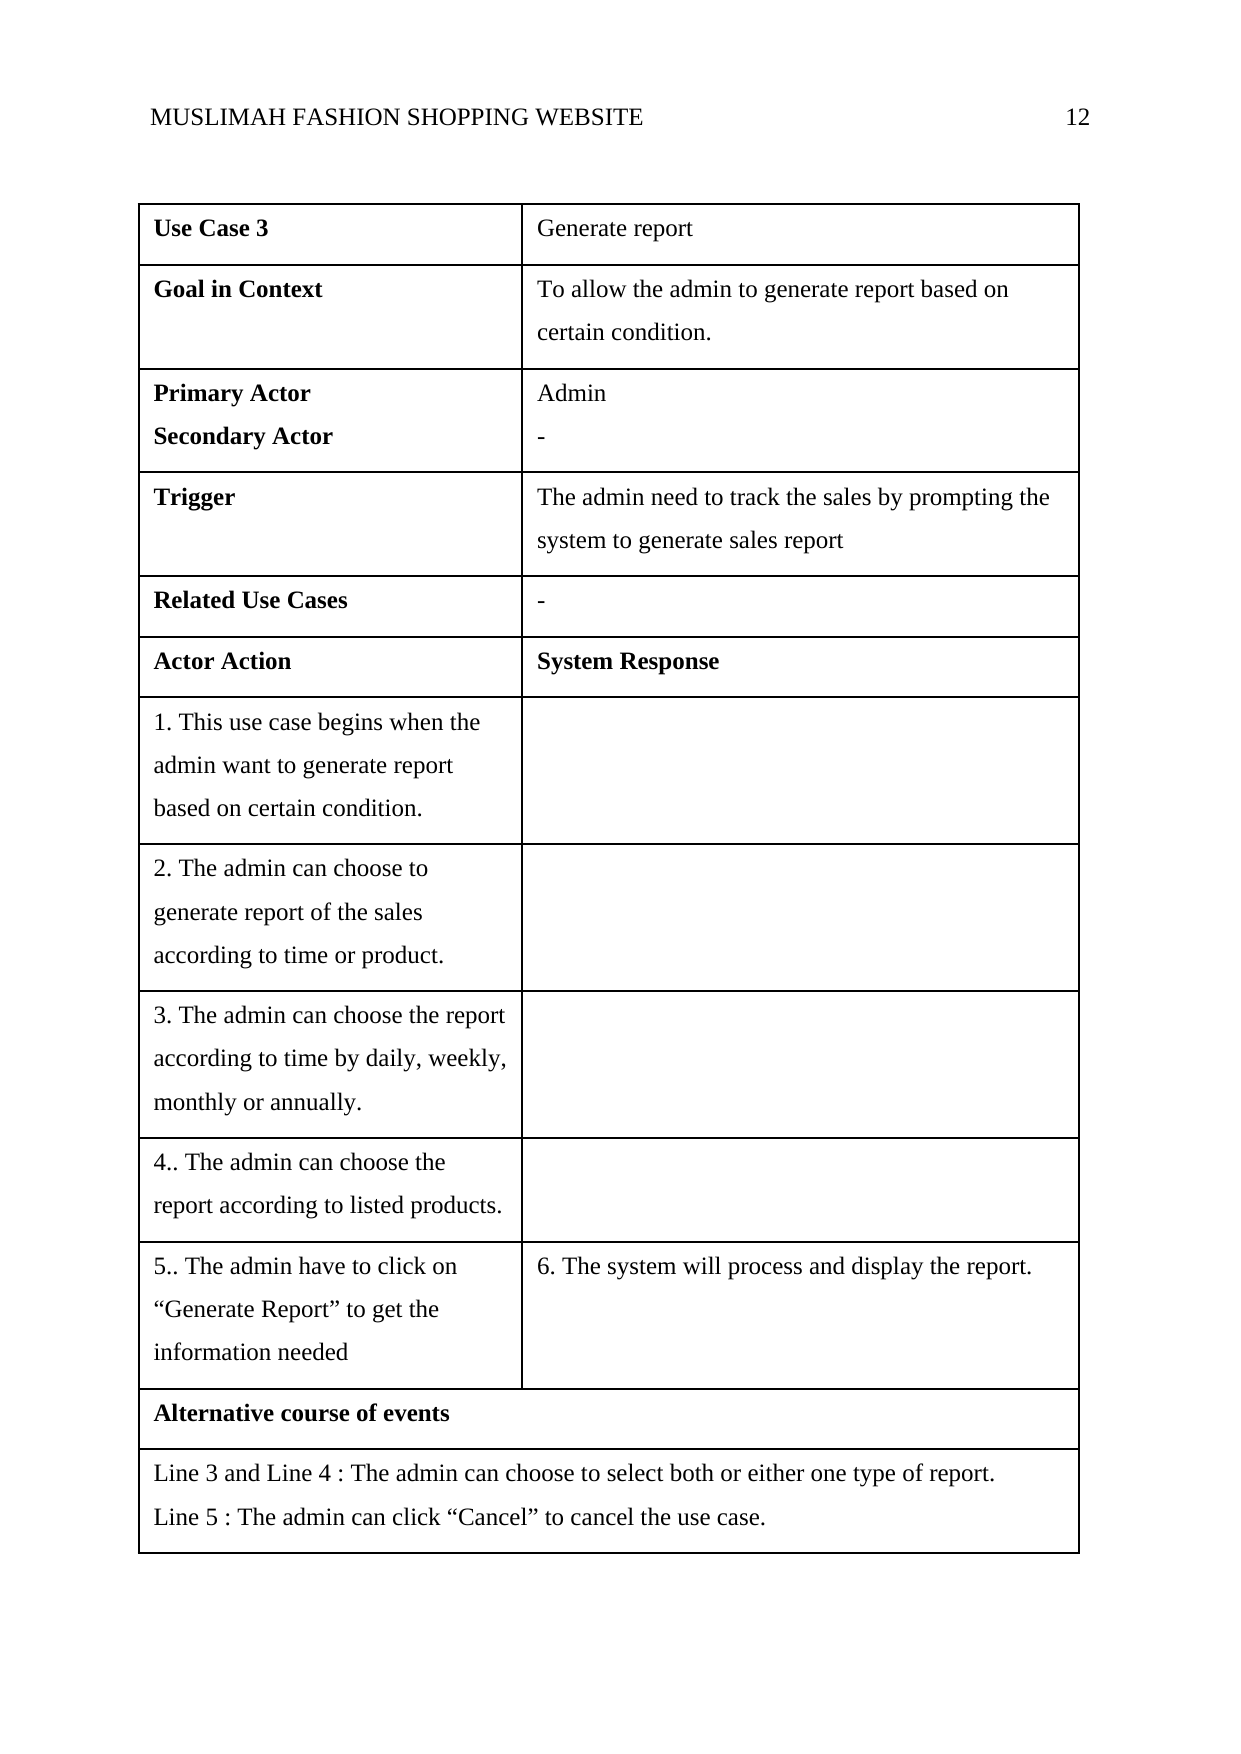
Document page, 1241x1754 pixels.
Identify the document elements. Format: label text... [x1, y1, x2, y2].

table_cell Alternative course of events [140, 1390, 1078, 1448]
table_cell Related Use Cases [140, 577, 521, 636]
table_cell System Response [523, 638, 1078, 696]
table_cell Actor Action [140, 638, 521, 696]
table_cell Goal in Context [140, 266, 521, 367]
table_cell Line 3 and Line 4 : The admin can choose to select both or either one type of report. Line 5 : The admin can click “Cancel” to cancel the use case. [140, 1450, 1078, 1552]
table_cell 1. This use case begins when the admin want to generate report based on certain condition. [140, 698, 521, 843]
table_cell [523, 845, 1078, 990]
table_cell 3. The admin can choose the report according to time by daily, weekly, monthly or annually. [140, 992, 521, 1137]
table_cell [523, 698, 1078, 843]
table_header Generate report [523, 205, 1078, 264]
table_cell [523, 1139, 1078, 1241]
table_cell 5.. The admin have to click on “Generate Report” to get the information needed [140, 1243, 521, 1387]
table_cell 6. The system will process and display the report. [523, 1243, 1078, 1387]
table_cell Primary Actor Secondary Actor [140, 370, 521, 471]
table_cell 2. The admin can choose to generate report of the sales according to time or product. [140, 845, 521, 990]
table_cell 4.. The admin can choose the report according to listed products. [140, 1139, 521, 1241]
table_cell [523, 992, 1078, 1137]
table_cell To allow the admin to generate report based on certain condition. [523, 266, 1078, 367]
table_cell The admin need to track the sales by prompting the system to generate sales report [523, 473, 1078, 575]
table_cell Admin - [523, 370, 1078, 471]
table_cell - [523, 577, 1078, 636]
table_header Use Case 3 [140, 205, 521, 264]
table_cell Trigger [140, 473, 521, 575]
